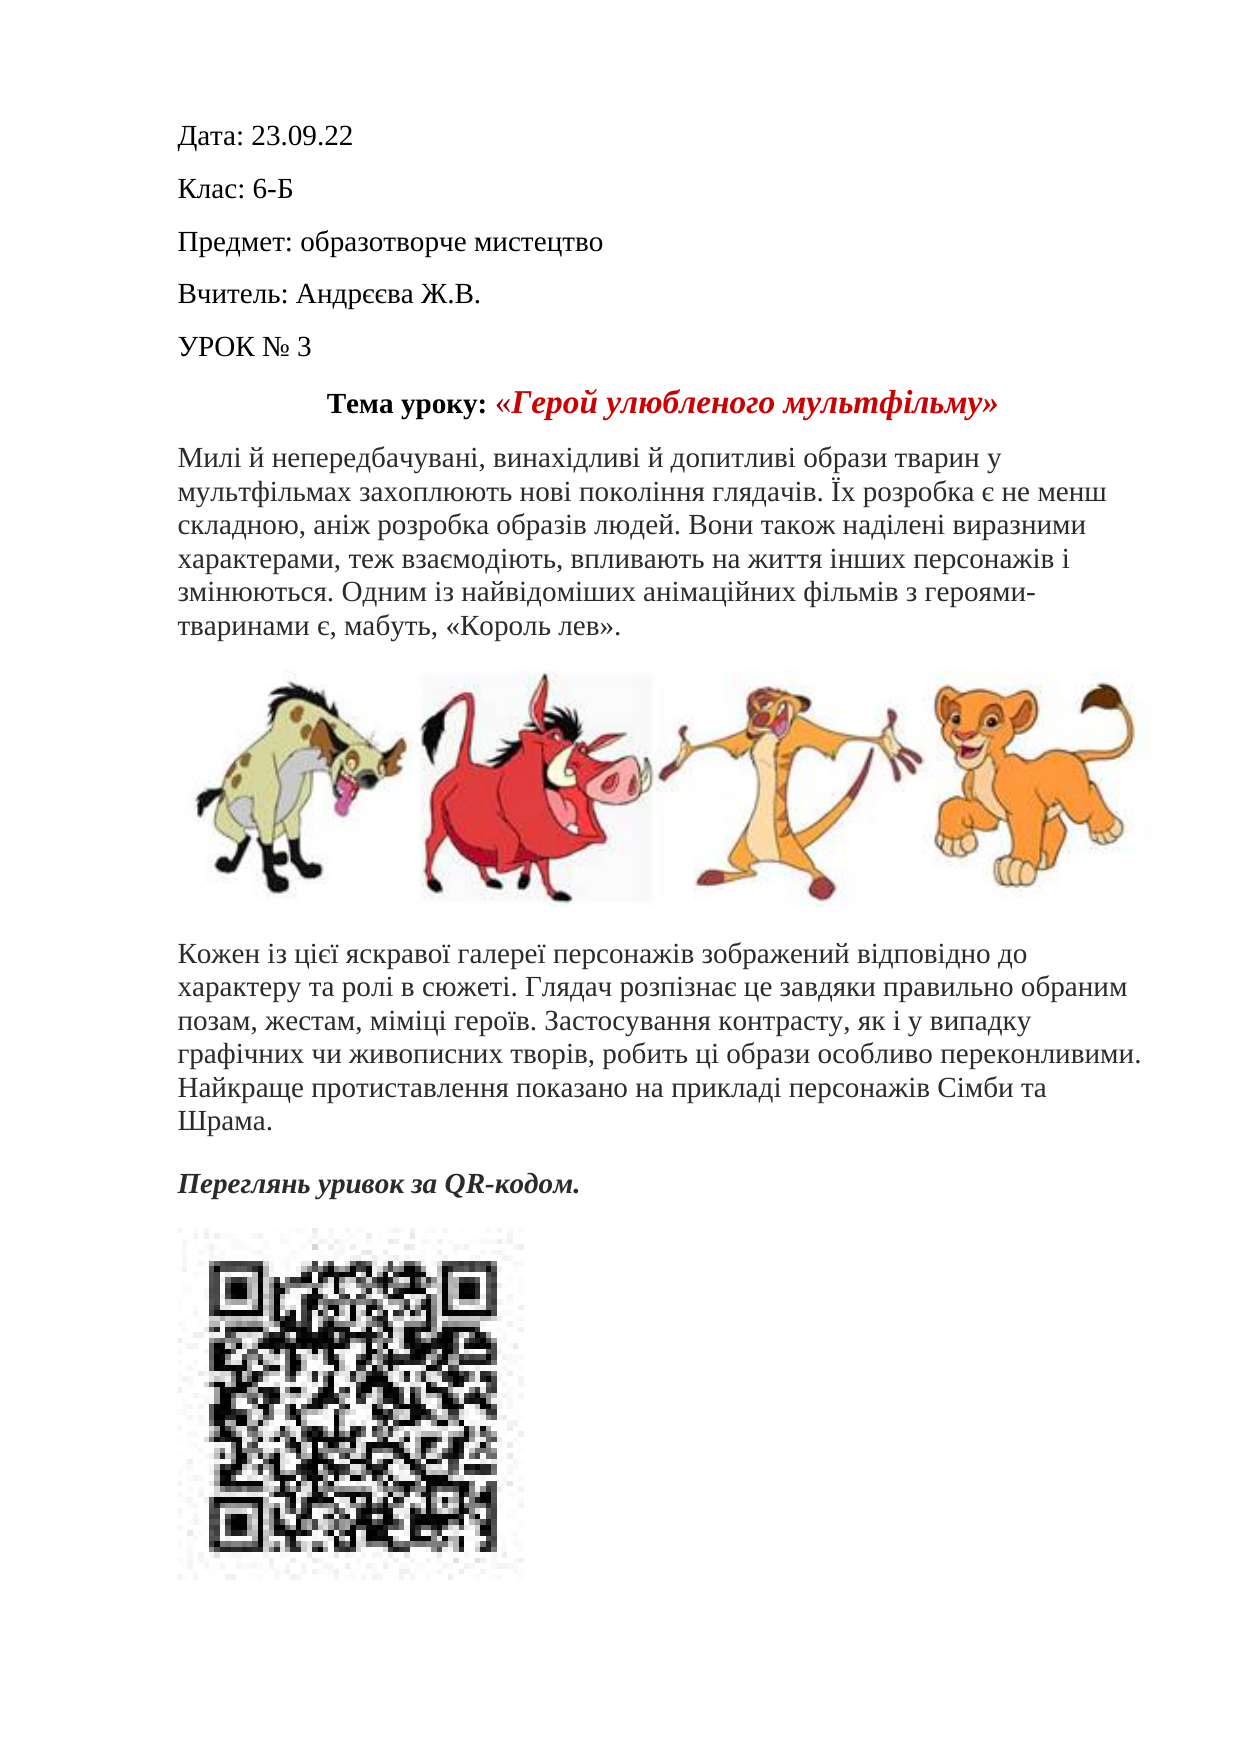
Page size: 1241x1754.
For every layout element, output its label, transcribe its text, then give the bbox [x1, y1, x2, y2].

text УРОК № 3 [177, 329, 1152, 363]
text Дата: 23.09.22 [177, 118, 1152, 152]
text Клас: 6-Б [177, 171, 1152, 204]
text Переглянь уривок за QR-кодом. [177, 1166, 1152, 1200]
picture [177, 670, 1152, 907]
text Тема уроку: «Герой улюбленого мультфільму» [177, 382, 1152, 421]
text Милі й непередбачувані, винахідливі й допитливі образи тварин у мультфільмах захоплюють нові покоління глядачів. Їх розробка є не менш складною, аніж розробка образів людей. Вони також наділені виразними характерами, теж взаємодіють, впливають на життя інших персонажів і змінюються. Одним із найвідоміших анімаційних фільмів з героями-тваринами є, мабуть, «Король лев». [177, 440, 1152, 641]
picture [177, 1228, 535, 1580]
text Вчитель: Андрєєва Ж.В. [177, 277, 1152, 310]
text Кожен із цієї яскравої галереї персонажів зображений відповідно до характеру та ролі в сюжеті. Глядач розпізнає це завдяки правильно обраним позам, жестам, міміці героїв. Застосування контрасту, як і у випадку графічних чи живописних творів, робить ці образи особливо переконливими. Найкраще протиставлення показано на прикладі персонажів Сімби та Шрама. [177, 936, 1152, 1137]
text Предмет: образотворче мистецтво [177, 224, 1152, 257]
